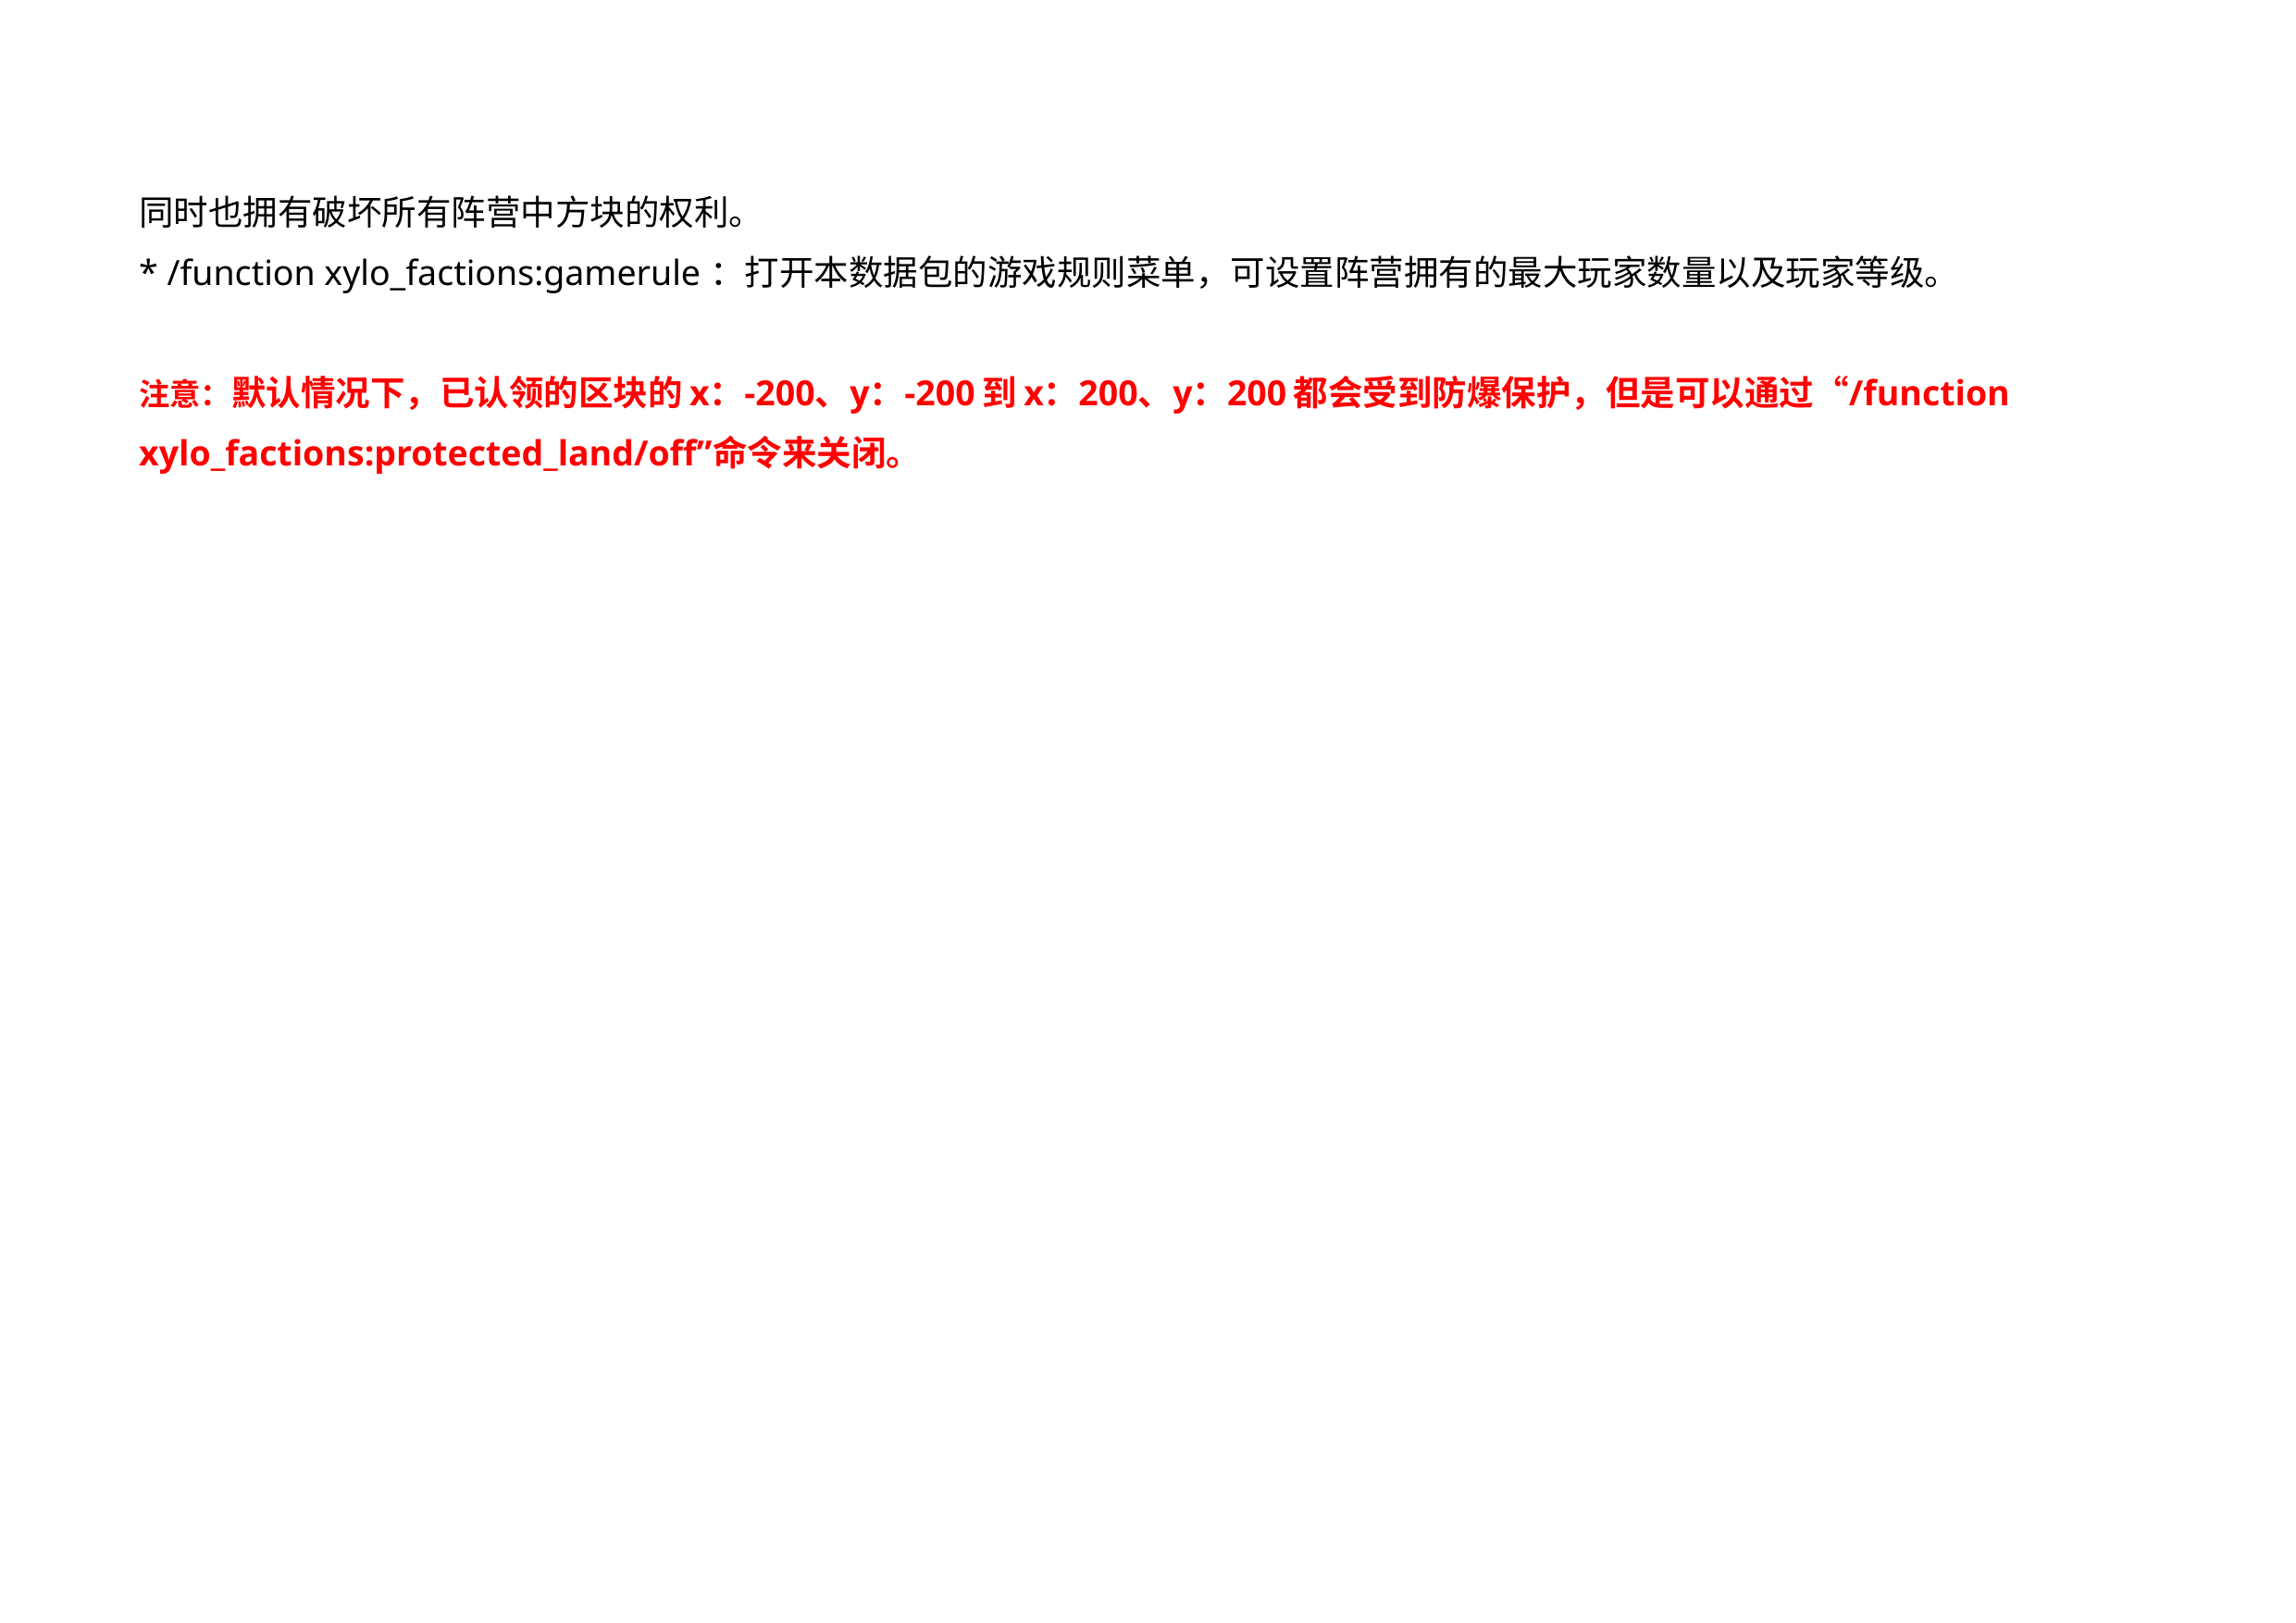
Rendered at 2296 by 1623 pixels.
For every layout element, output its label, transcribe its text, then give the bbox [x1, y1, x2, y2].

text 注意：默认情况下，已认领的区块的x：-200、y：-200到x：200、y：200都会受到防爆保护，但是可以通过“/function xylo_factions:protected_land/off”命令来关闭。 [139, 360, 2156, 480]
text * /function xylo_factions:gamerule ：打开本数据包的游戏规则菜单，可设置阵营拥有的最大玩家数量以及玩家等级。 [139, 240, 2156, 300]
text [139, 180, 2156, 240]
